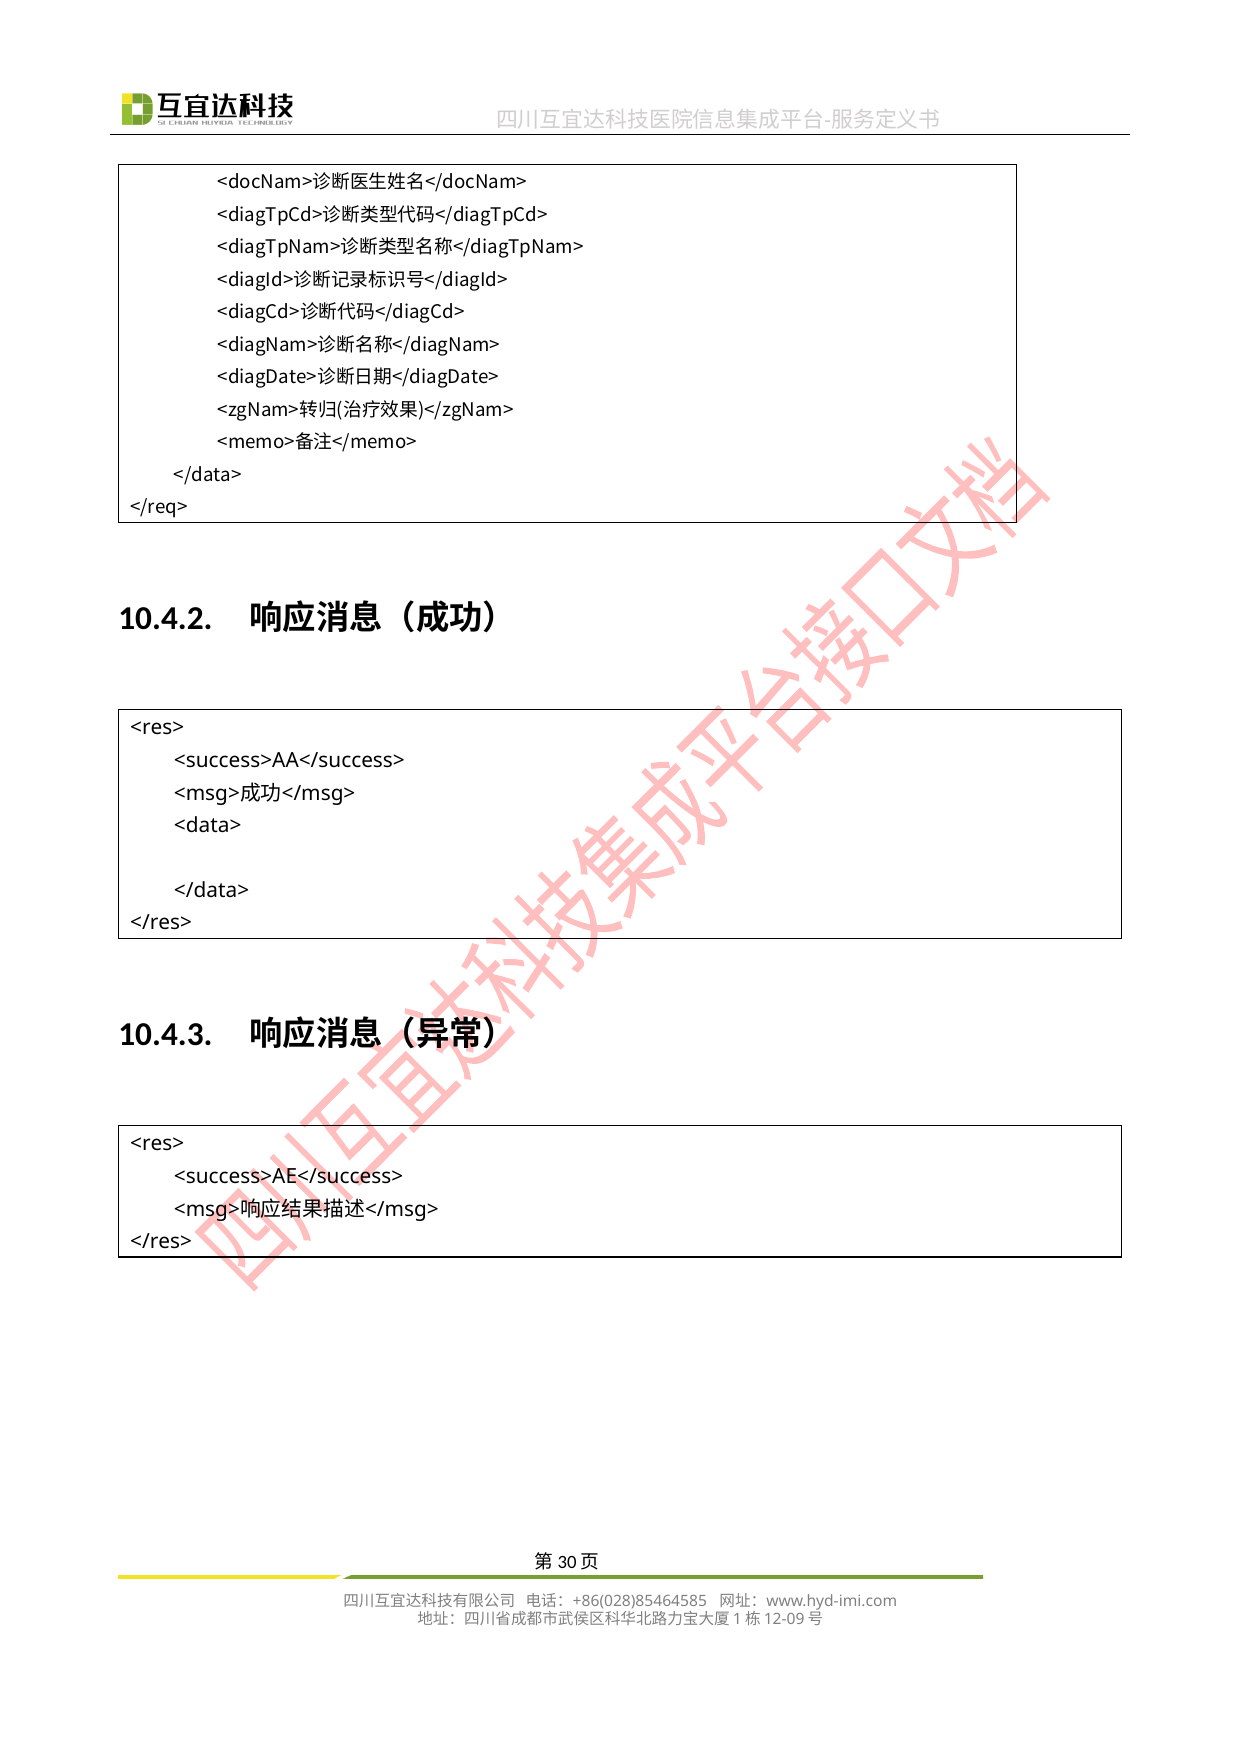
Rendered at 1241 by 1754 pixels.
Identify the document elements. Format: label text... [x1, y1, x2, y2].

table_header <res> <success>AA</success> <msg>成功</msg> <data> </data> </res> [119, 710, 1121, 938]
picture [118, 90, 297, 128]
picture [117, 1575, 984, 1579]
table_header <res> <success>AE</success> <msg>响应结果描述</msg> </res> [119, 1126, 1121, 1256]
subtitle 响应消息（成功） [118, 583, 1122, 648]
subtitle 响应消息（异常） [118, 998, 1122, 1063]
